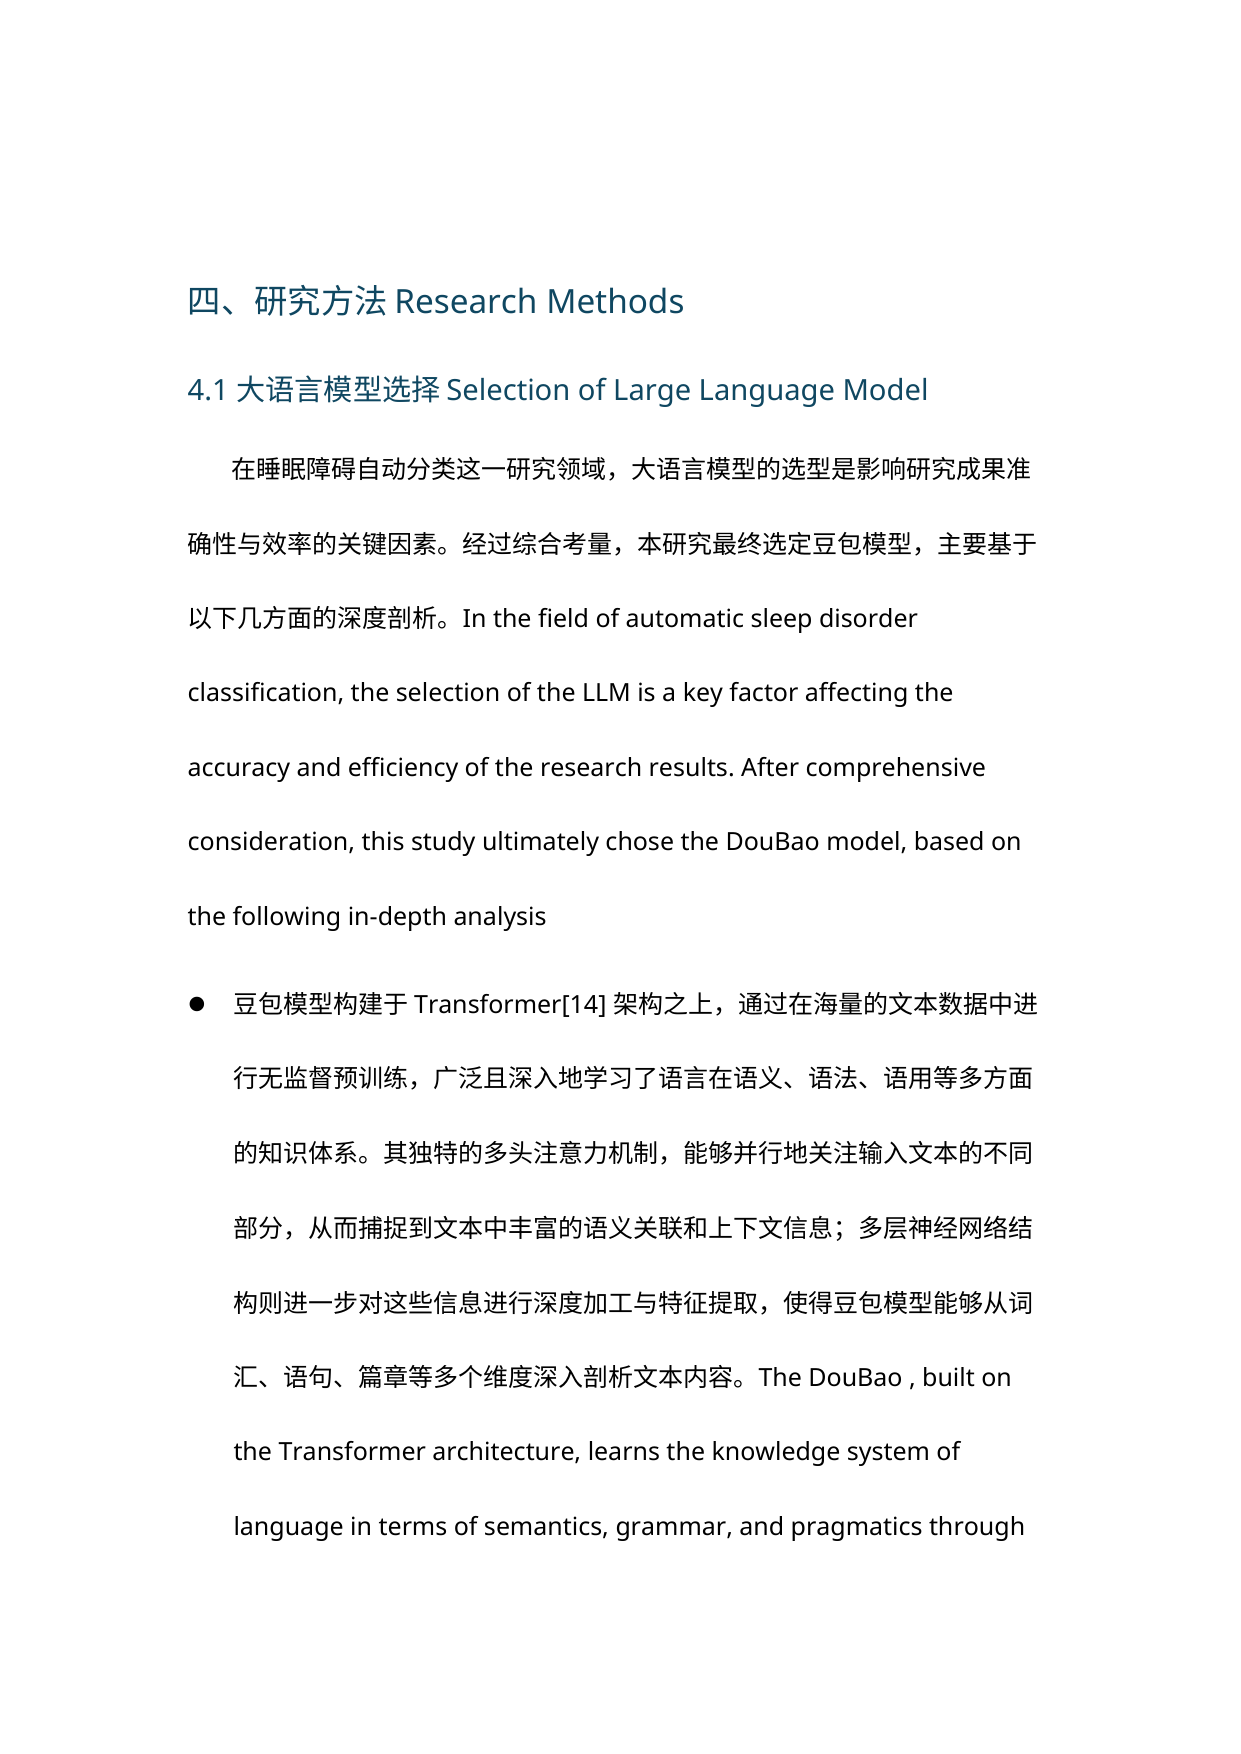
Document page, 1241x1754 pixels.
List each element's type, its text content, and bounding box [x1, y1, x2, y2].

subtitle 4.1 大语言模型选择Selection of Large Language Model [187, 355, 1053, 420]
text 在睡眠障碍自动分类这一研究领域，大语言模型的选型是影响研究成果准确性与效率的关键因素。经过综合考量，本研究最终选定豆包模型，主要基于以下几方面的深度剖析。In the field of automatic sleep disorder classification, the selection of the LLM is a key factor affecting the accuracy and efficiency of the research results. After comprehensive consideration, this study ultimately chose the DouBao model, based on the following in-depth analysis [187, 435, 1053, 948]
subtitle 四、研究方法Research Methods [187, 266, 1053, 331]
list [187, 970, 1053, 1558]
